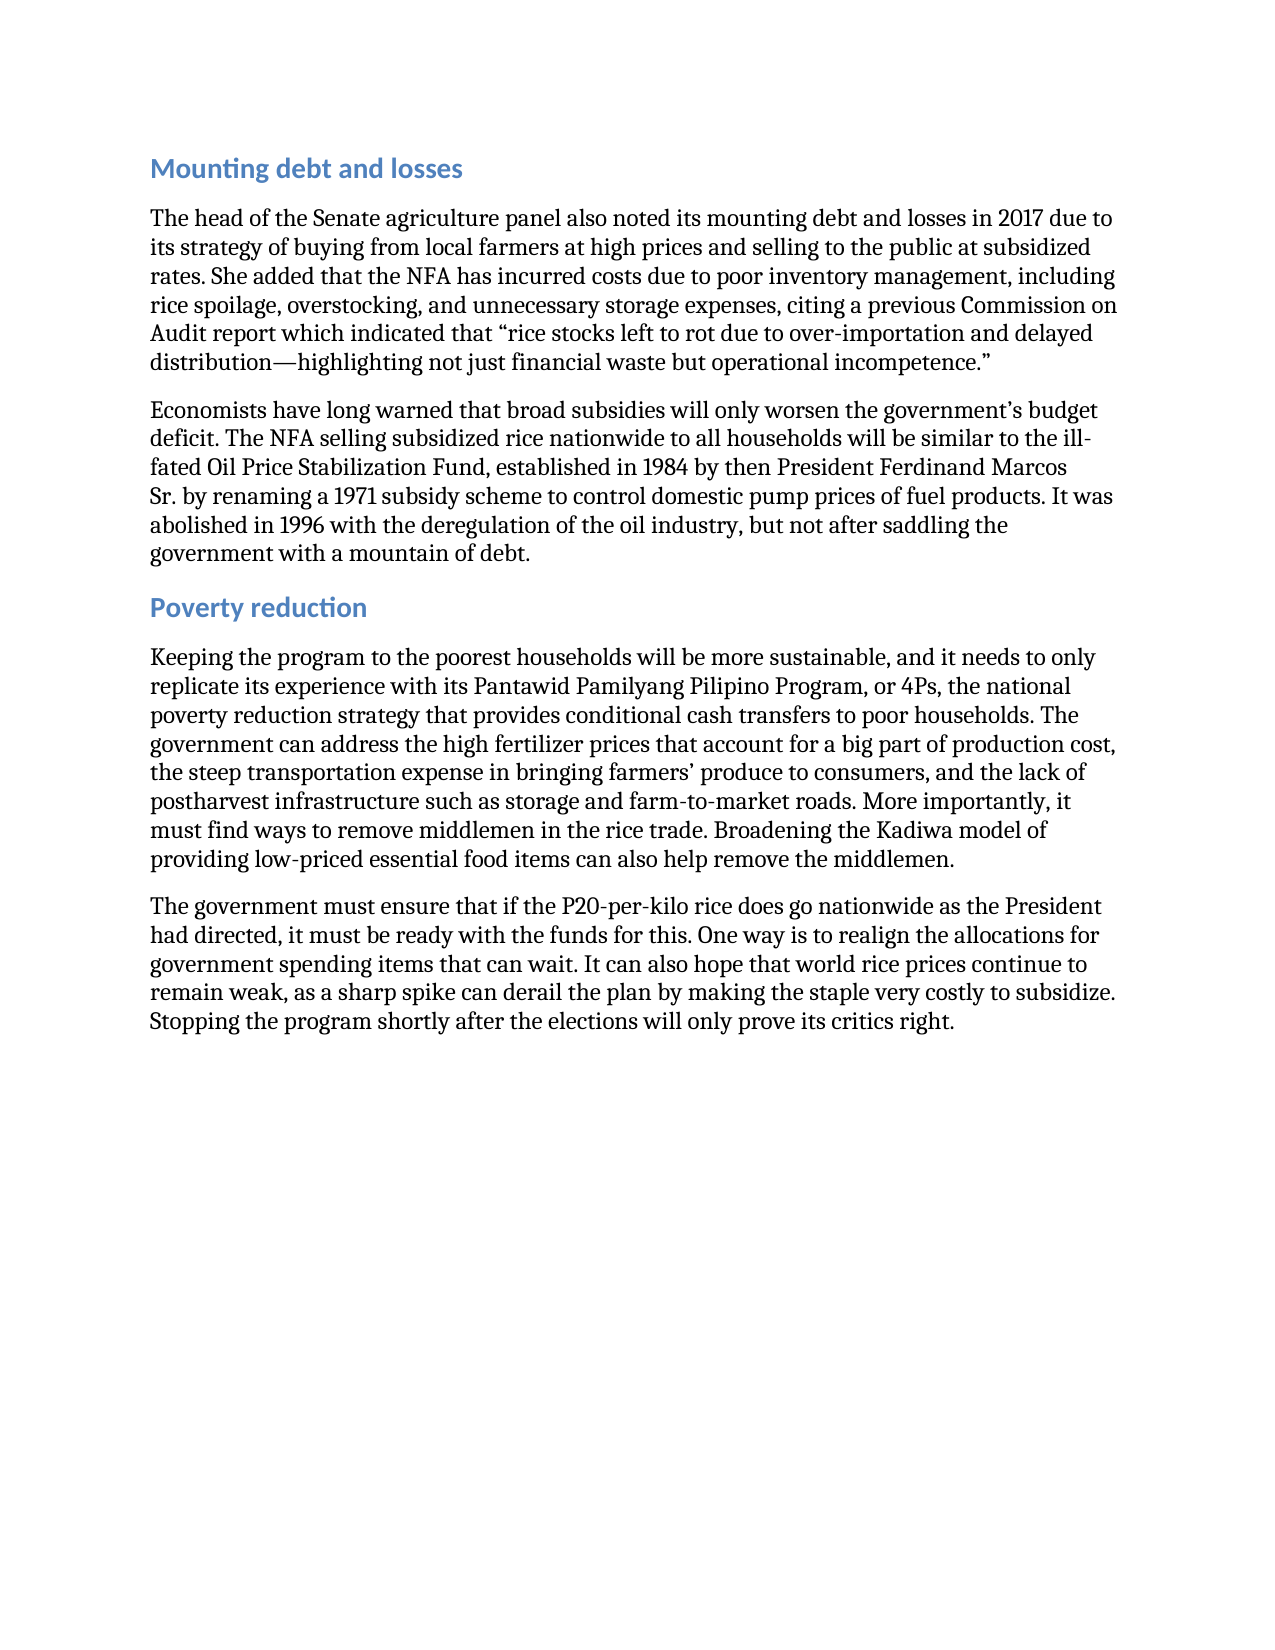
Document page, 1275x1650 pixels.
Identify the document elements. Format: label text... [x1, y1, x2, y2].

text Economists have long warned that broad subsidies will only worsen the government’s budget deficit. The NFA selling subsidized rice nationwide to all households will be similar to the ill-fated Oil Price Stabilization Fund, established in 1984 by then President Ferdinand Marcos Sr. by renaming a 1971 subsidy scheme to control domestic pump prices of fuel products. It was abolished in 1996 with the deregulation of the oil industry, but not after saddling the government with a mountain of debt. [150, 396, 1125, 568]
subtitle Poverty reduction [150, 589, 1125, 624]
text Keeping the program to the poorest households will be more sustainable, and it needs to only replicate its experience with its Pantawid Pamilyang Pilipino Program, or 4Ps, the national poverty reduction strategy that provides conditional cash transfers to poor households. The government can address the high fertilizer prices that account for a big part of production cost, the steep transportation expense in bringing farmers’ produce to consumers, and the lack of postharvest infrastructure such as storage and farm-to-market roads. More importantly, it must find ways to remove middlemen in the rice trade. Broadening the Kadiwa model of providing low-priced essential food items can also help remove the middlemen. [150, 643, 1125, 873]
text The head of the Senate agriculture panel also noted its mounting debt and losses in 2017 due to its strategy of buying from local farmers at high prices and selling to the public at subsidized rates. She added that the NFA has incurred costs due to poor inventory management, including rice spoilage, overstocking, and unnecessary storage expenses, citing a previous Commission on Audit report which indicated that “rice stocks left to rot due to over-importation and delayed distribution—highlighting not just financial waste but operational incompetence.” [150, 204, 1125, 377]
subtitle Mounting debt and losses [150, 150, 1125, 186]
text The government must ensure that if the P20-per-kilo rice does go nationwide as the President had directed, it must be ready with the funds for this. One way is to realign the allocations for government spending items that can wait. It can also hope that world rice prices continue to remain weak, as a sharp spike can derail the plan by making the staple very costly to subsidize. Stopping the program shortly after the elections will only prove its critics right. [150, 892, 1125, 1036]
